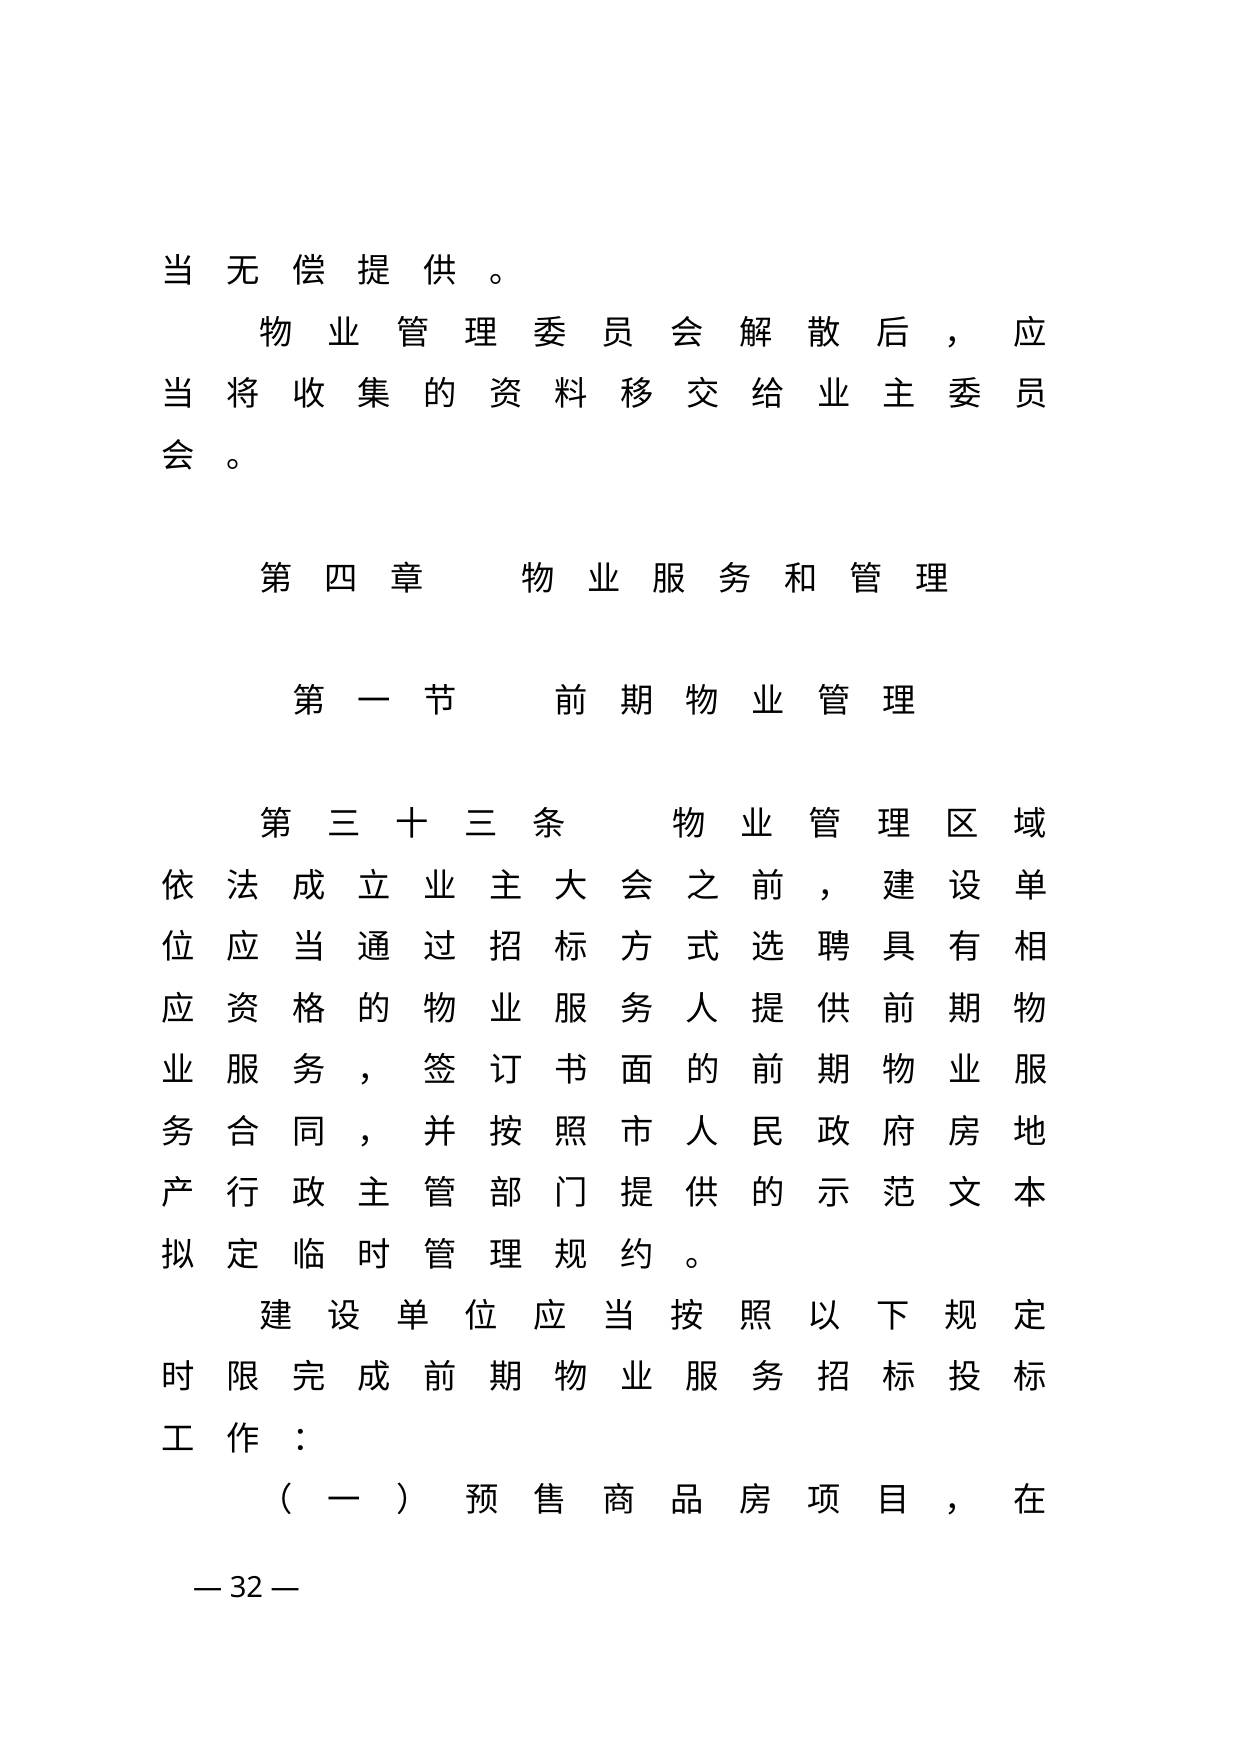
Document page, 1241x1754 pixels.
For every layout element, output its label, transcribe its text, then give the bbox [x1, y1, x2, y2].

text 第一节 前期物业管理 [161, 668, 1079, 729]
text 物业管理委员会解散后，应当将收集的资料移交给业主委员会。 [161, 299, 1079, 483]
text 建设单位应当按照以下规定时限完成前期物业服务招标投标工作： [161, 1282, 1079, 1467]
text 第四章 物业服务和管理 [161, 545, 1079, 606]
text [161, 1467, 1079, 1528]
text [161, 237, 1079, 299]
text 第三十三条 物业管理区域依法成立业主大会之前，建设单位应当通过招标方式选聘具有相应资格的物业服务人提供前期物业服务，签订书面的前期物业服务合同，并按照市人民政府房地产行政主管部门提供的示范文本拟定临时管理规约。 [161, 791, 1079, 1282]
